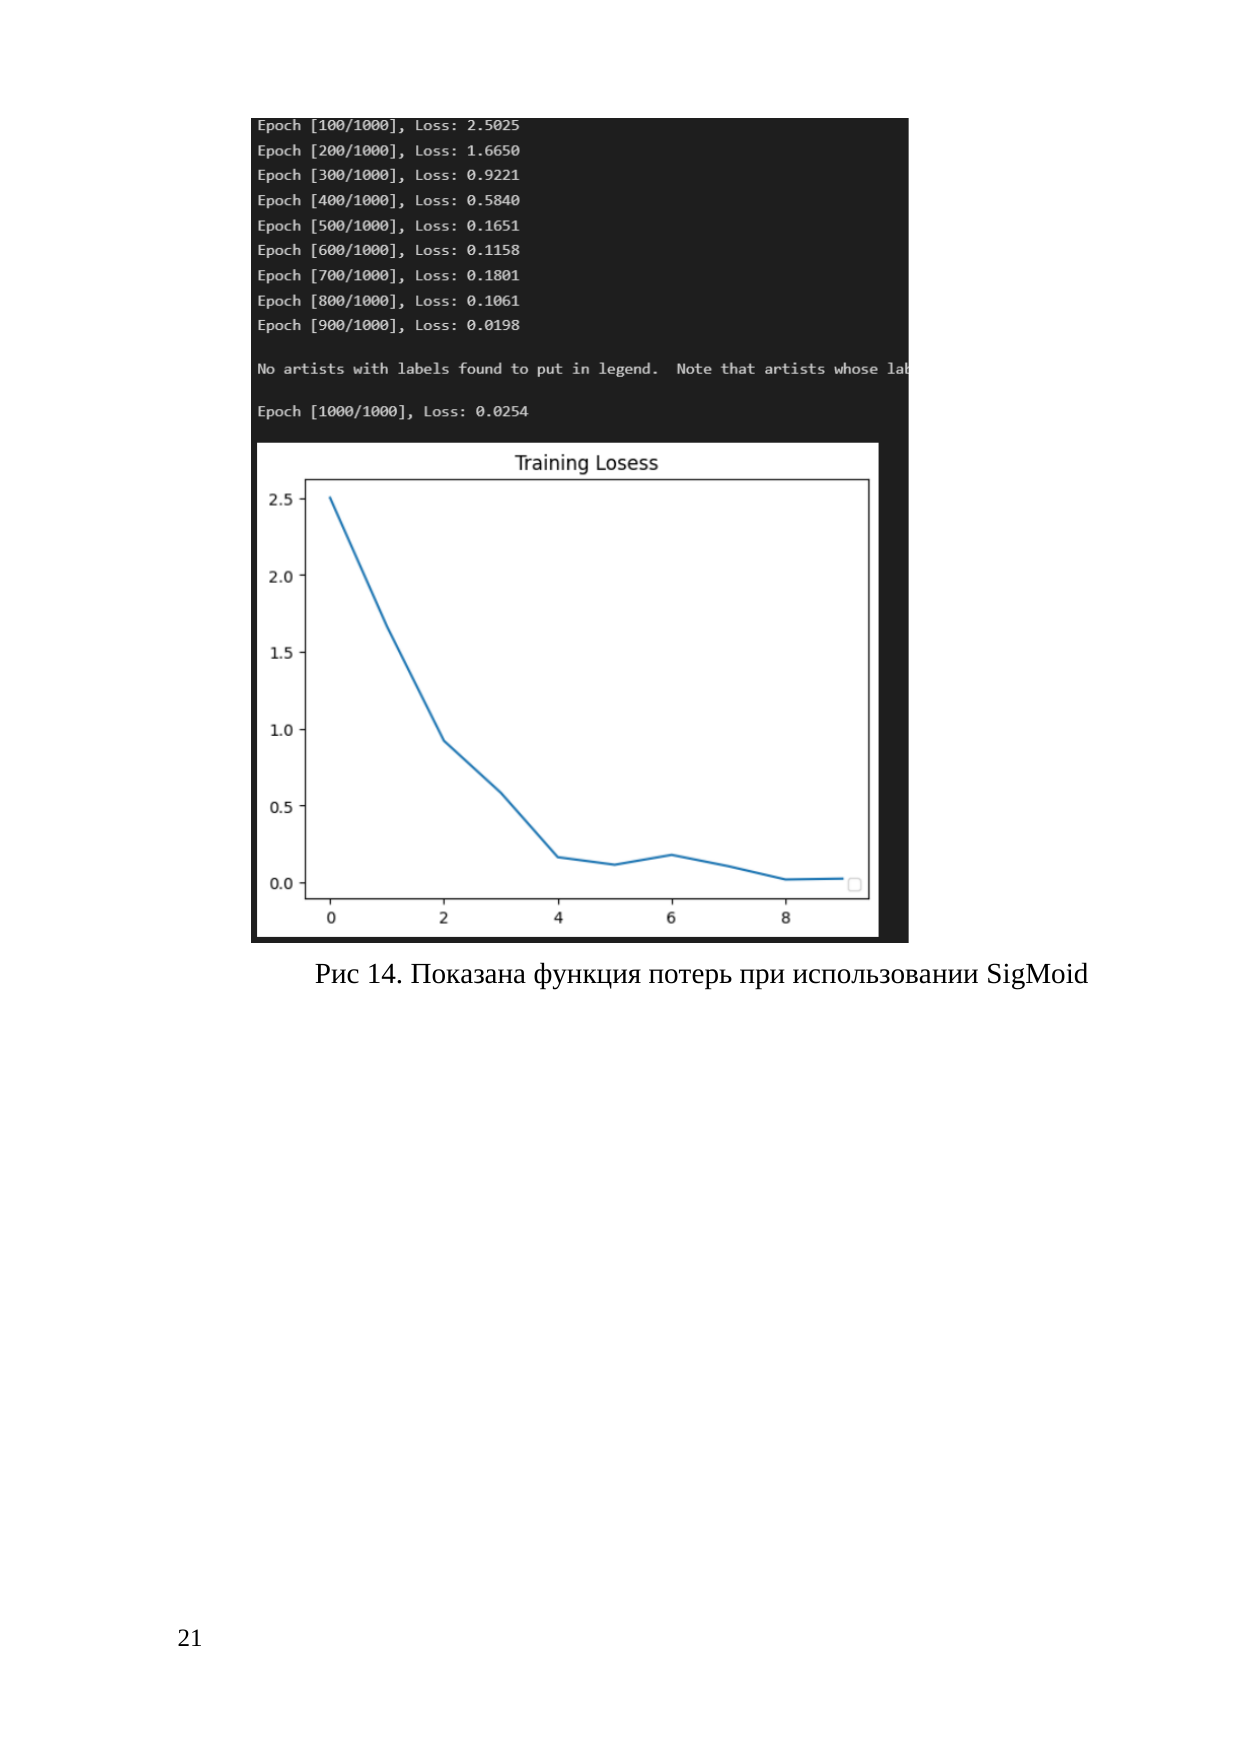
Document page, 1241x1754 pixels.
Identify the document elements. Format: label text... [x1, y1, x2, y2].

text Рис 14. Показана функция потерь при использовании SigMoid [177, 957, 1152, 990]
picture [251, 118, 909, 943]
